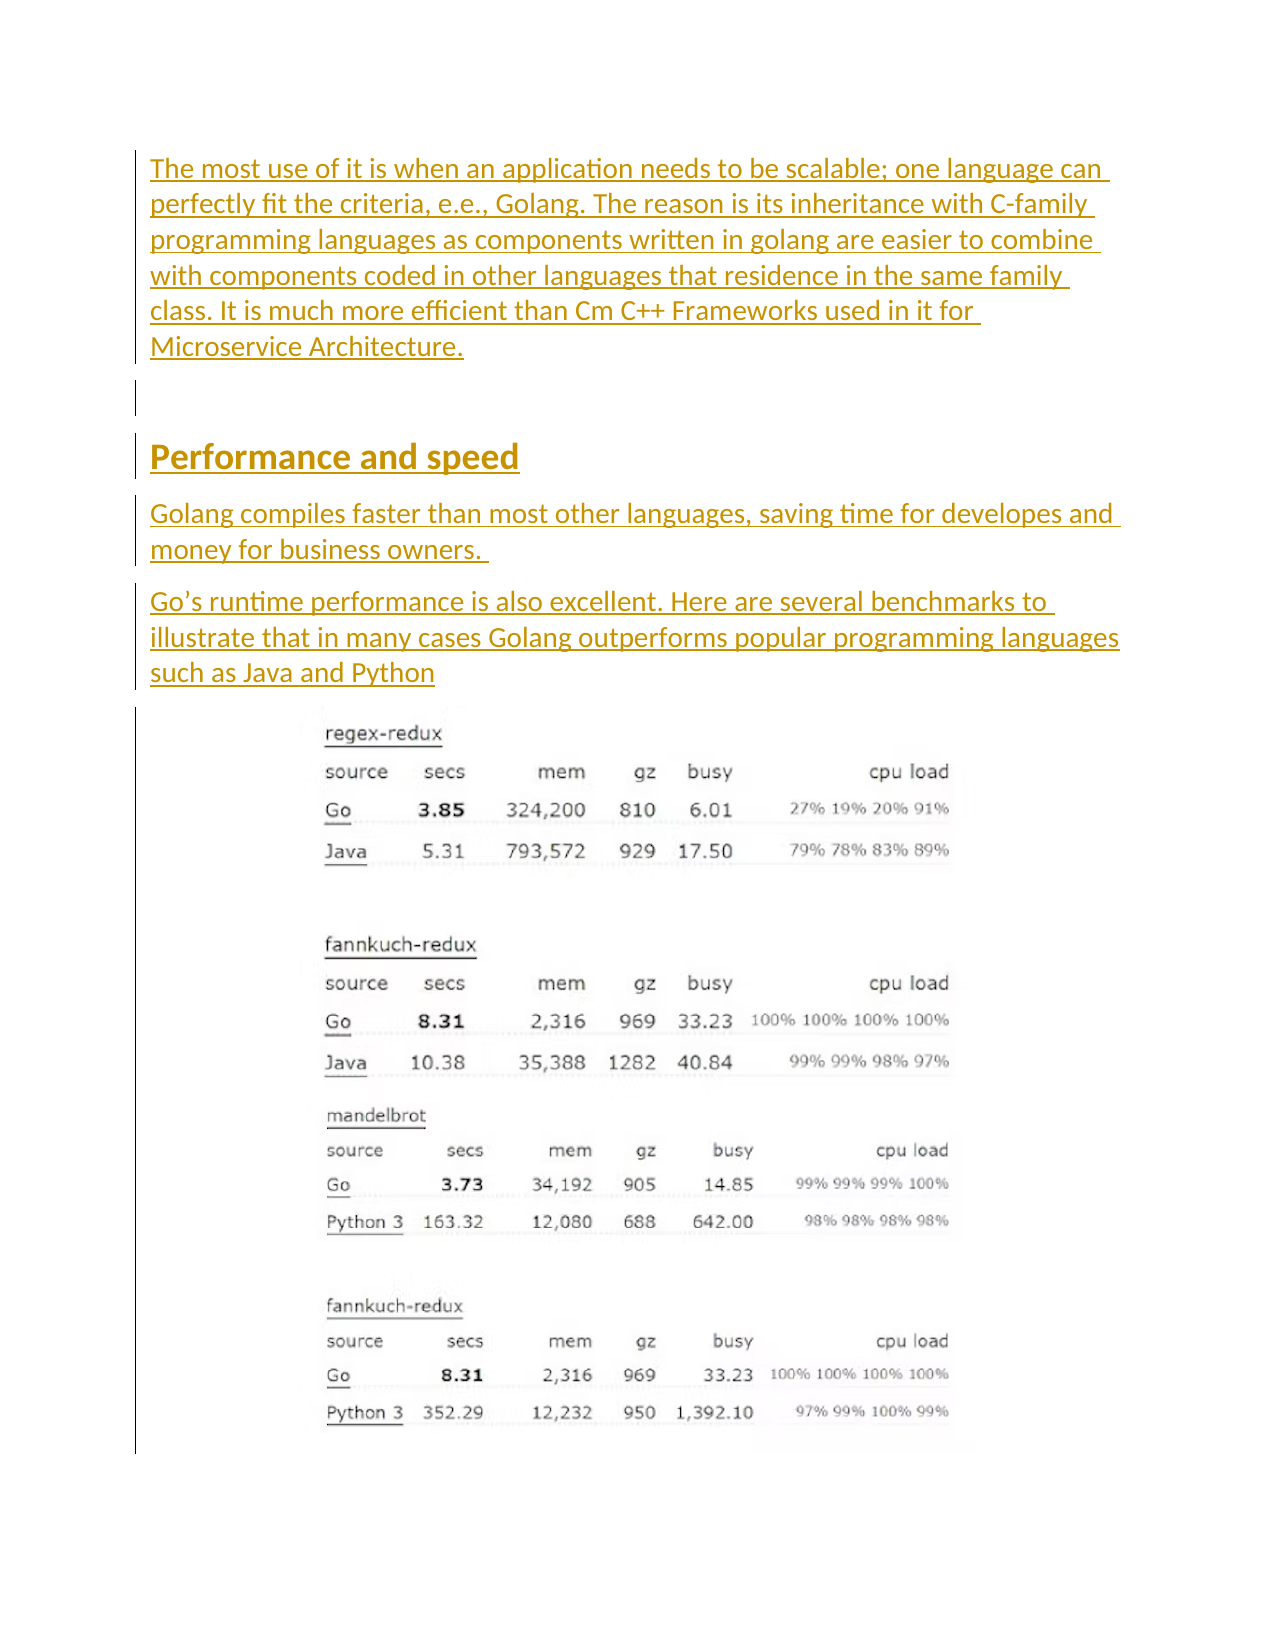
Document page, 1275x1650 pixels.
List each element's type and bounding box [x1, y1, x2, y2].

picture [298, 706, 977, 1454]
